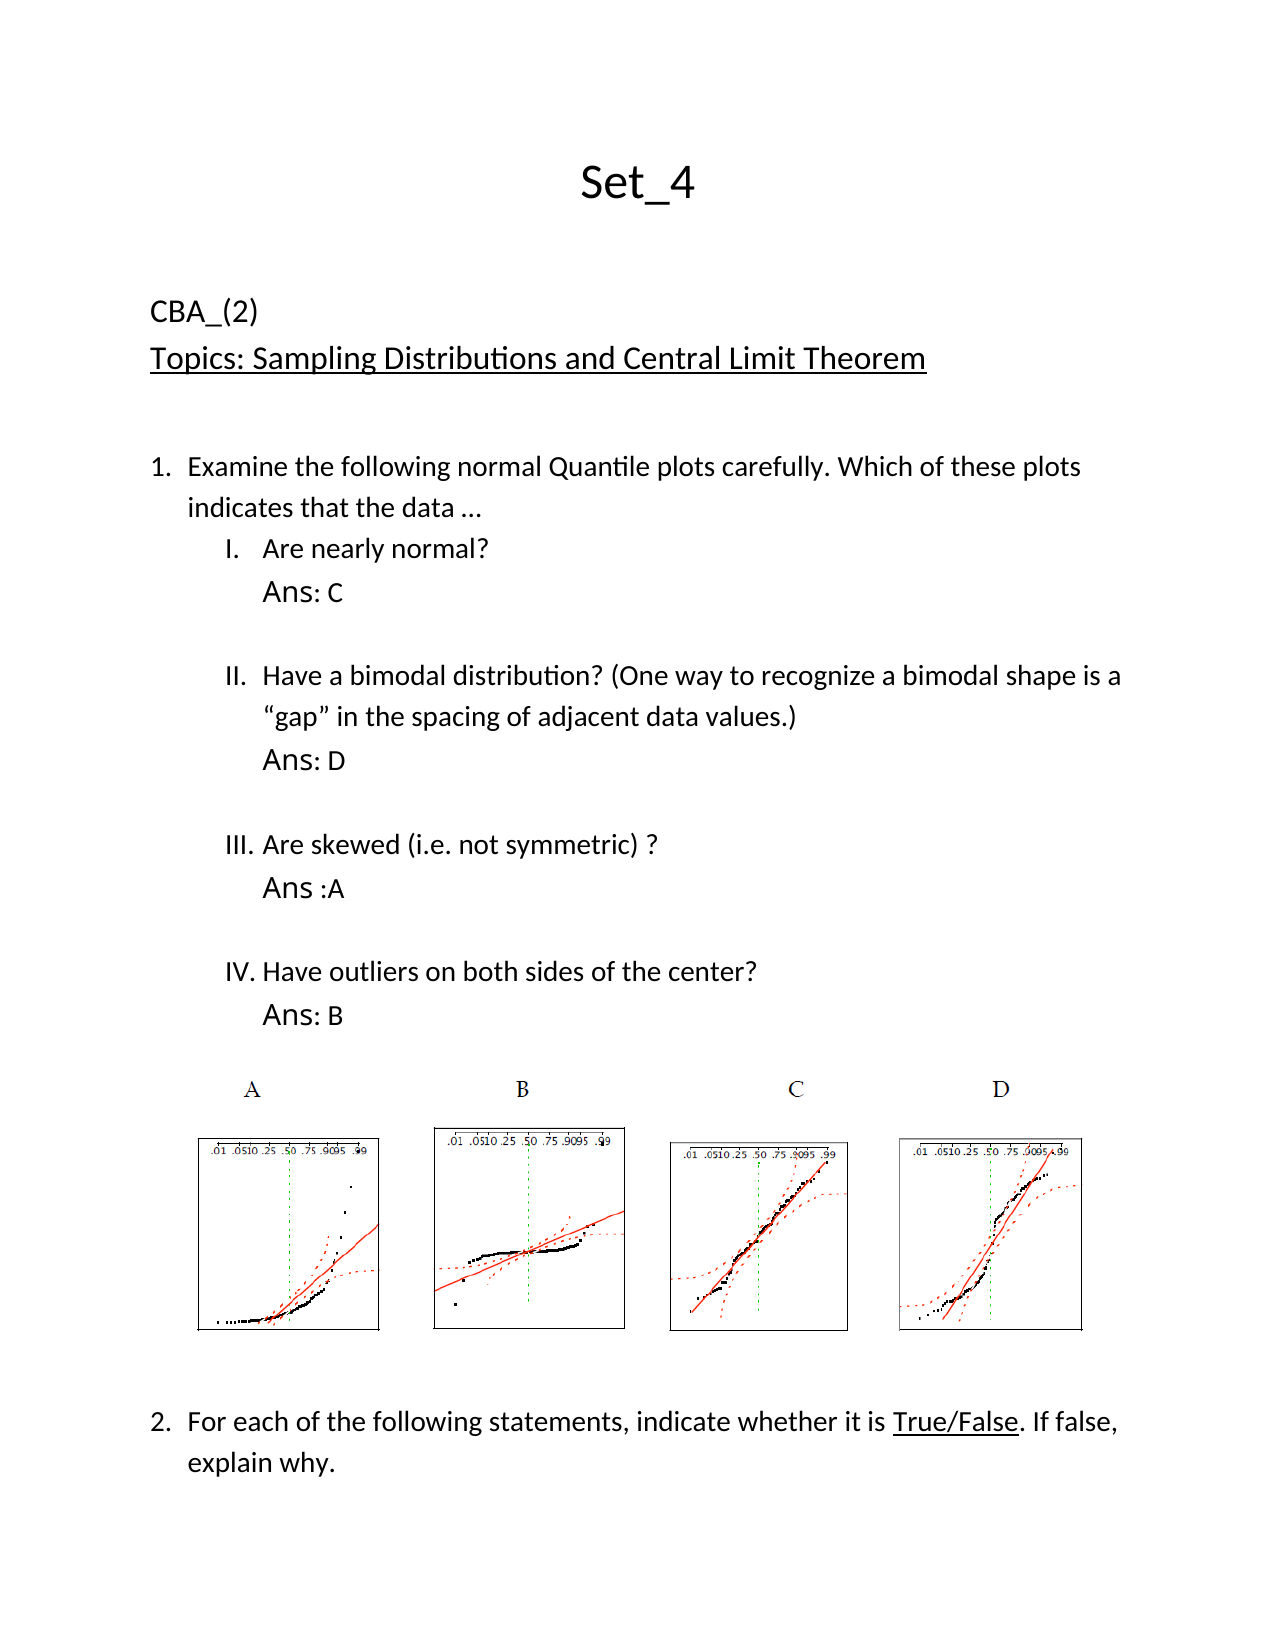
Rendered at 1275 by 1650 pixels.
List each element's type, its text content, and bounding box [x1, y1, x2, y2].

text Ans :A [262, 867, 1125, 907]
text Ans: C [262, 571, 1125, 611]
text CBA_(2) [150, 290, 1125, 331]
text Ans: B [262, 994, 1125, 1034]
text Ans: D [262, 739, 1125, 779]
list Are skewed (i.e. not symmetric) ? [225, 826, 1125, 862]
list Have a bimodal distribution? (One way to recognize a bimodal shape is a “gap” in the spacing of adjacent data values.) [225, 657, 1125, 734]
text Set_4 [150, 150, 1125, 211]
list Have outliers on both sides of the center? [225, 953, 1125, 989]
text Topics: Sampling Distributions and Central Limit Theorem [150, 337, 1125, 378]
list Are nearly normal? [225, 530, 1125, 566]
list For each of the following statements, indicate whether it is True/False. If false, explain why. [150, 1403, 1125, 1480]
list Examine the following normal Quantile plots carefully. Which of these plots indicates that the data … [150, 448, 1125, 525]
